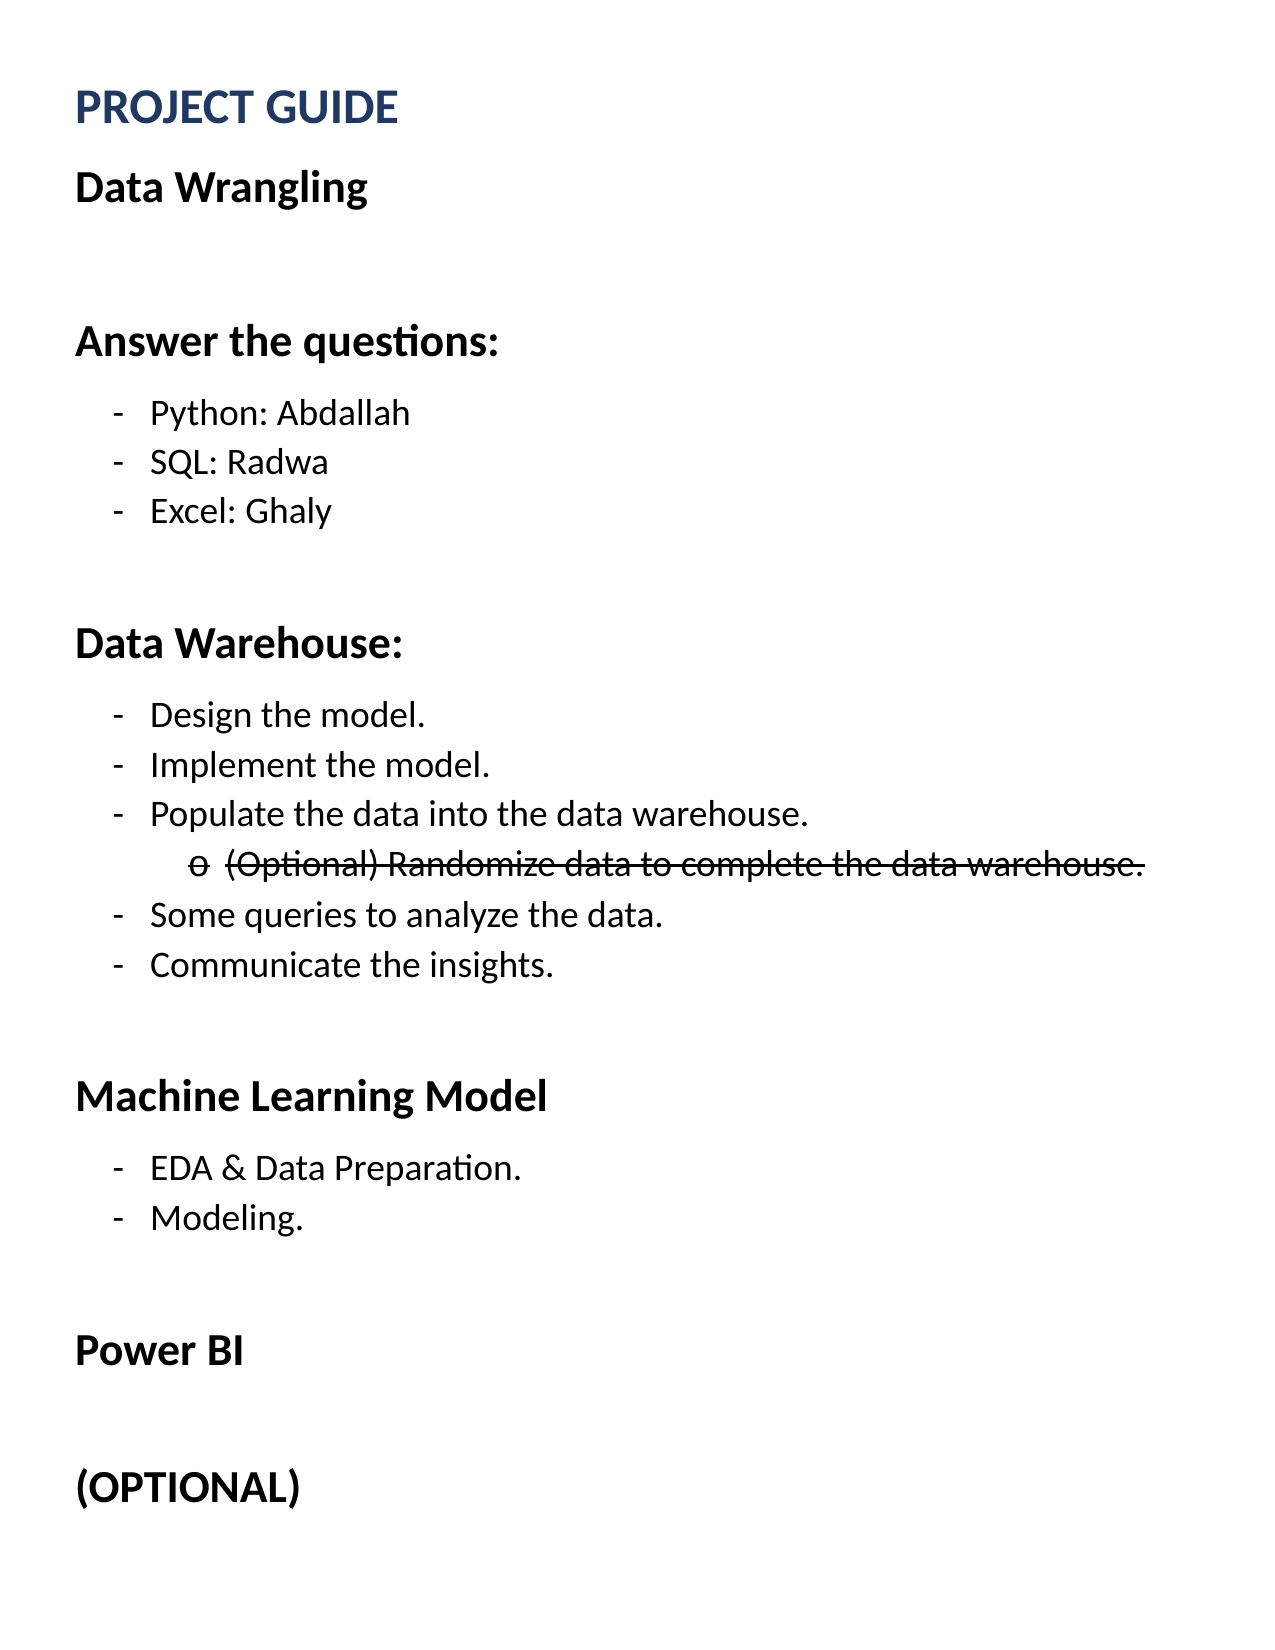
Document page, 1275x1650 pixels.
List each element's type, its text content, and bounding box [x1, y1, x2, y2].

text (OPTIONAL) [75, 1458, 1200, 1514]
text Power BI [75, 1321, 1200, 1376]
list Some queries to analyze the data. [112, 891, 1200, 937]
list Communicate the insights. [112, 941, 1200, 986]
list (Optional) Randomize data to complete the data warehouse. [187, 839, 1200, 887]
text PROJECT GUIDE [75, 75, 1200, 136]
list Modeling. [112, 1194, 1200, 1239]
list Python: Abdallah [112, 388, 1200, 434]
text Data Wrangling [75, 157, 1200, 213]
text Machine Learning Model [75, 1067, 1200, 1123]
list SQL: Radwa [112, 438, 1200, 484]
list Design the model. [112, 691, 1200, 737]
text Data Warehouse: [75, 614, 1200, 670]
list Excel: Ghaly [112, 487, 1200, 533]
list Implement the model. [112, 741, 1200, 786]
list Populate the data into the data warehouse. [112, 790, 1200, 836]
text Answer the questions: [75, 311, 1200, 367]
list EDA & Data Preparation. [112, 1144, 1200, 1190]
